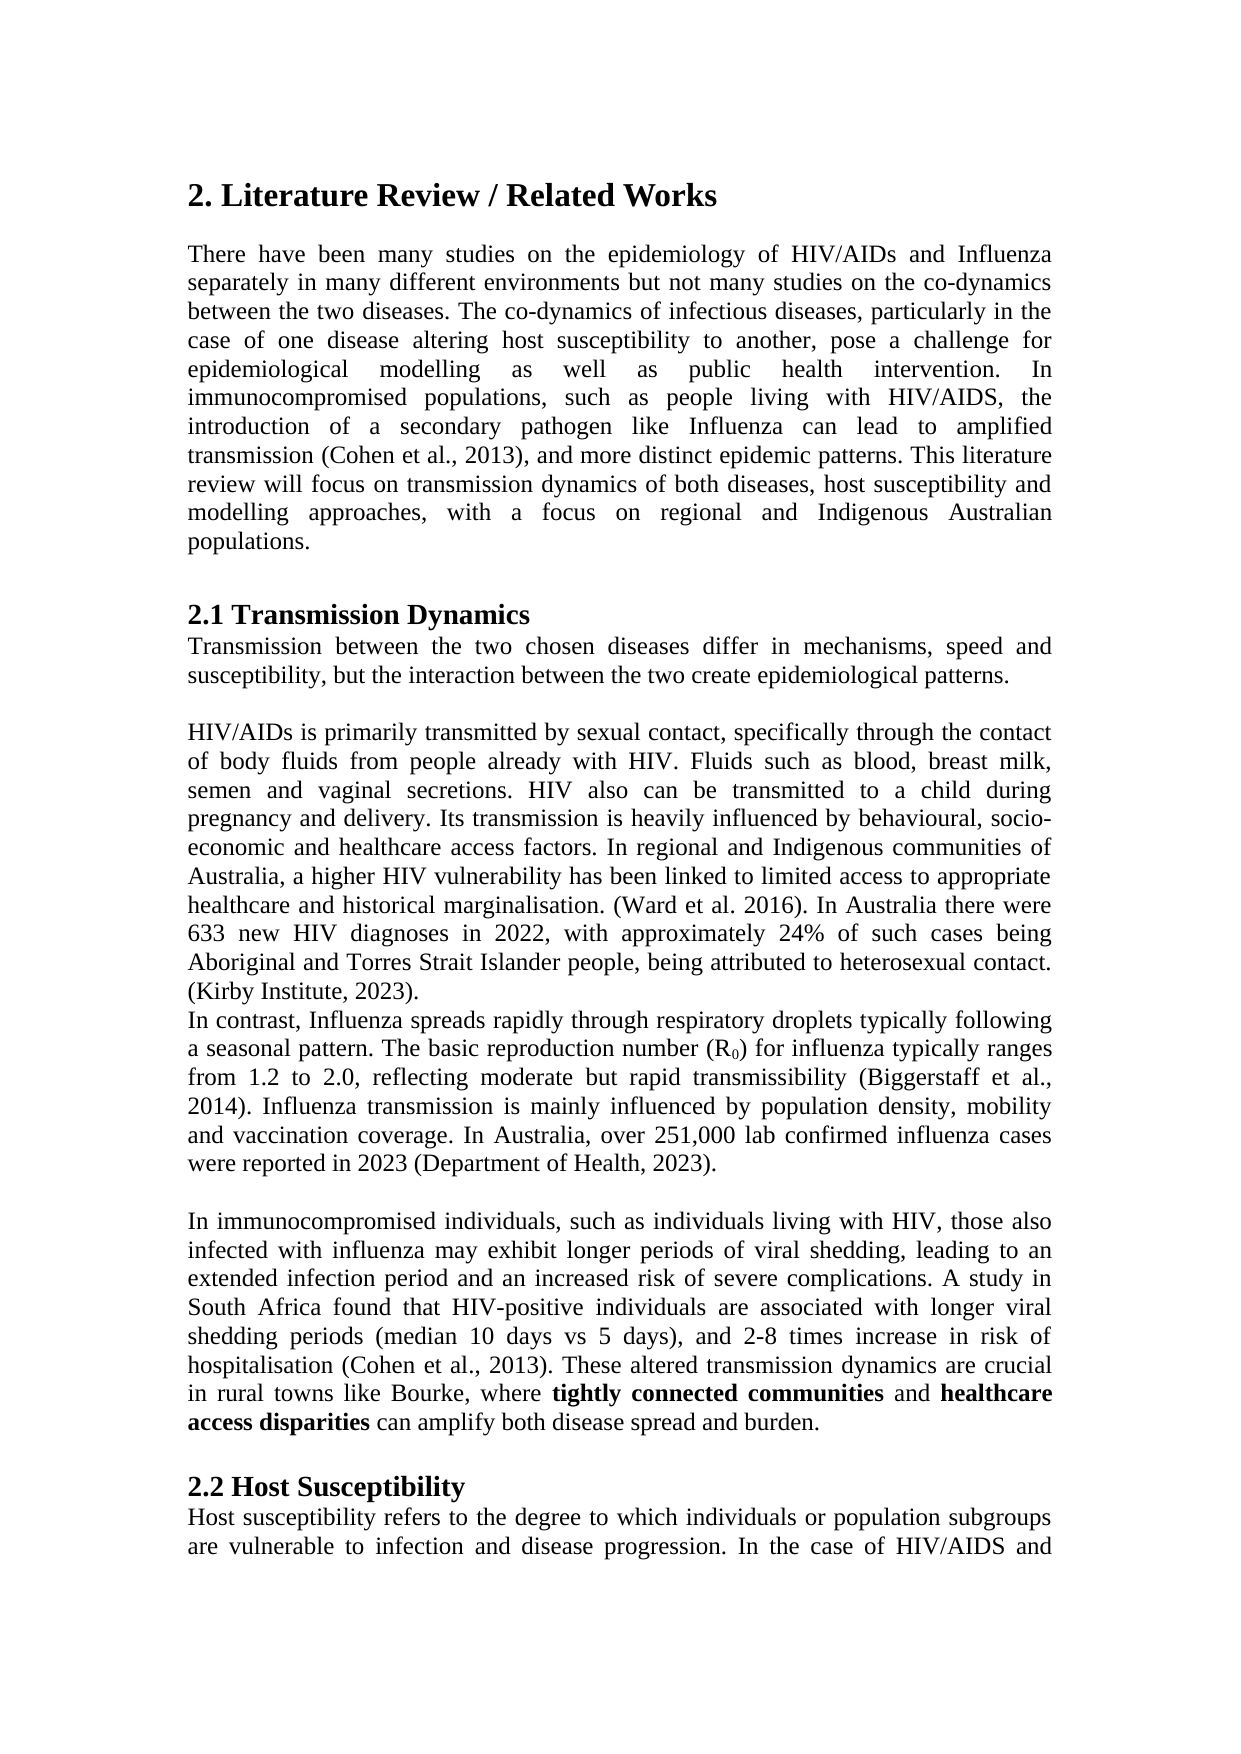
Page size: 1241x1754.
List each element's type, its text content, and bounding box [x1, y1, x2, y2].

text There have been many studies on the epidemiology of HIV/AIDs and Influenza separately in many different environments but not many studies on the co-dynamics between the two diseases. The co-dynamics of infectious diseases, particularly in the case of one disease altering host susceptibility to another, pose a challenge for epidemiological modelling as well as public health intervention. In immunocompromised populations, such as people living with HIV/AIDS, the introduction of a secondary pathogen like Influenza can lead to amplified transmission (Cohen et al., 2013), and more distinct epidemic patterns. This literature review will focus on transmission dynamics of both diseases, host susceptibility and modelling approaches, with a focus on regional and Indigenous Australian populations. [187, 239, 1053, 555]
text In contrast, Influenza spreads rapidly through respiratory droplets typically following a seasonal pattern. The basic reproduction number (R0) for influenza typically ranges from 1.2 to 2.0, reflecting moderate but rapid transmissibility (Biggerstaff et al., 2014). Influenza transmission is mainly influenced by population density, mobility and vaccination coverage. In Australia, over 251,000 lab confirmed influenza cases were reported in 2023 (Department of Health, 2023). [187, 1005, 1053, 1177]
text HIV/AIDs is primarily transmitted by sexual contact, specifically through the contact of body fluids from people already with HIV. Fluids such as blood, breast milk, semen and vaginal secretions. HIV also can be transmitted to a child during pregnancy and delivery. Its transmission is heavily influenced by behavioural, socio-economic and healthcare access factors. In regional and Indigenous communities of Australia, a higher HIV vulnerability has been linked to limited access to appropriate healthcare and historical marginalisation. (Ward et al. 2016). In Australia there were 633 new HIV diagnoses in 2022, with approximately 24% of such cases being Aboriginal and Torres Strait Islander people, being attributed to heterosexual contact. (Kirby Institute, 2023). [187, 717, 1053, 1005]
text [187, 1502, 1053, 1560]
subtitle 2. Literature Review / Related Works [187, 175, 1053, 213]
subtitle 2.2 Host Susceptibility [187, 1469, 1053, 1502]
subtitle 2.1 Transmission Dynamics [187, 597, 1053, 631]
text In immunocompromised individuals, such as individuals living with HIV, those also infected with influenza may exhibit longer periods of viral shedding, leading to an extended infection period and an increased risk of severe complications. A study in South Africa found that HIV-positive individuals are associated with longer viral shedding periods (median 10 days vs 5 days), and 2-8 times increase in risk of hospitalisation (Cohen et al., 2013). These altered transmission dynamics are crucial in rural towns like Bourke, where tightly connected communities and healthcare access disparities can amplify both disease spread and burden. [187, 1206, 1053, 1436]
text Transmission between the two chosen diseases differ in mechanisms, speed and susceptibility, but the interaction between the two create epidemiological patterns. [187, 631, 1053, 688]
